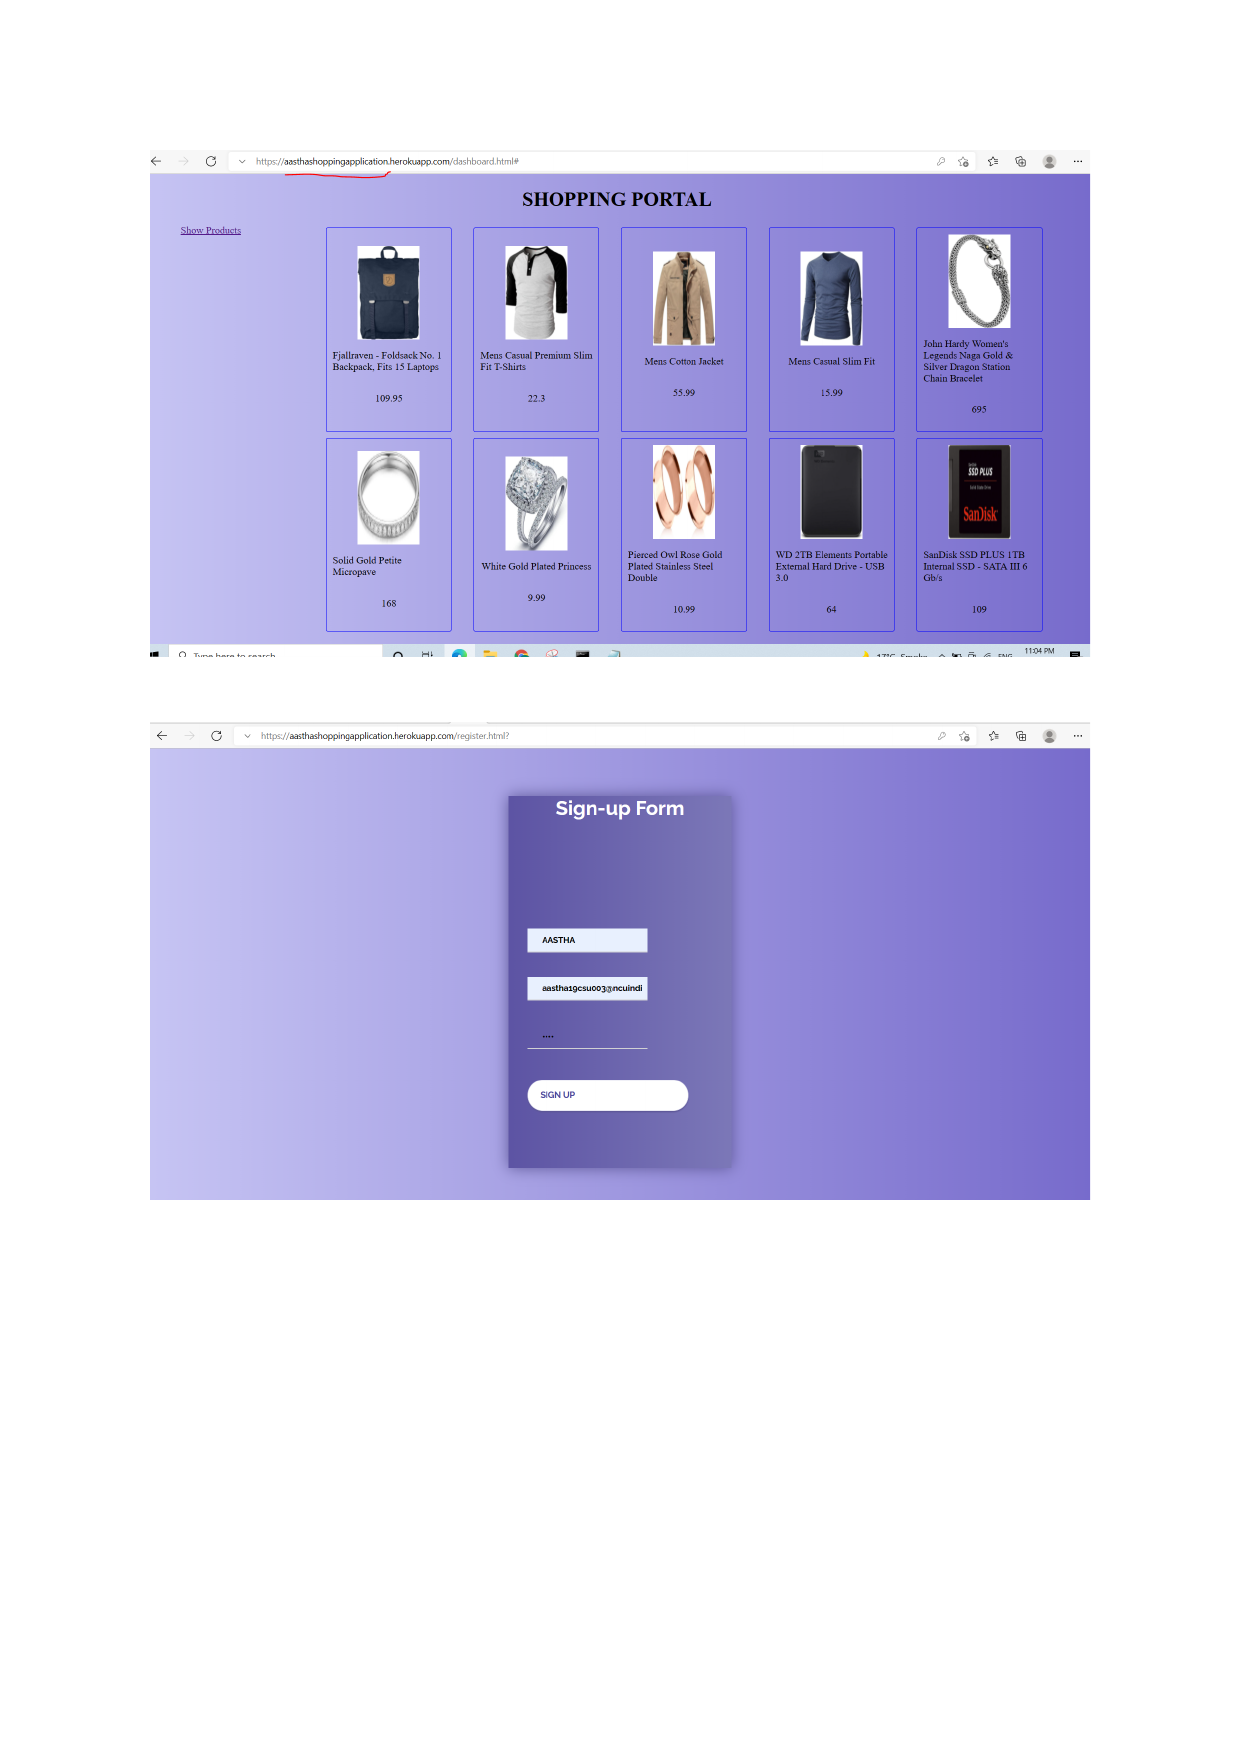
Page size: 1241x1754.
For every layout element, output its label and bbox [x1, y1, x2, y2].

picture [150, 150, 1091, 657]
picture [150, 722, 1091, 1200]
